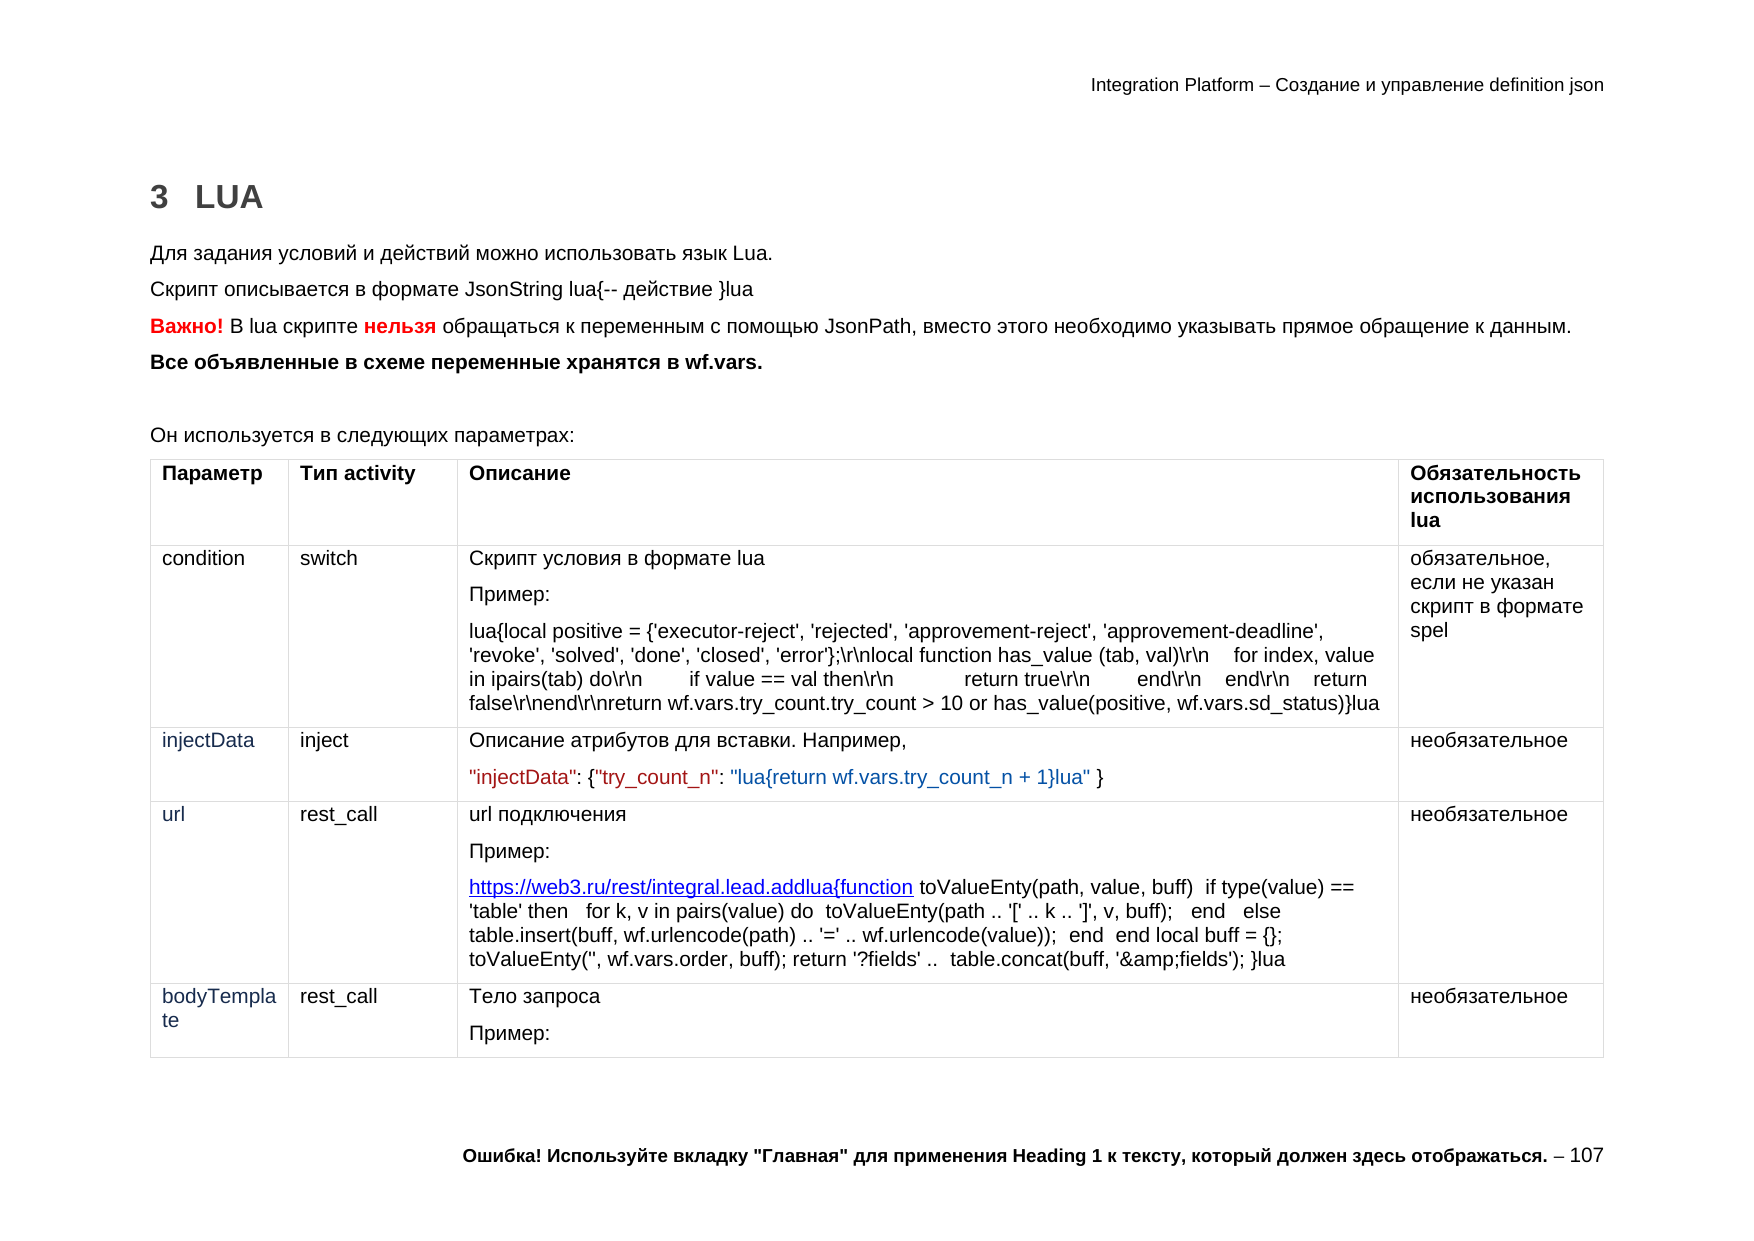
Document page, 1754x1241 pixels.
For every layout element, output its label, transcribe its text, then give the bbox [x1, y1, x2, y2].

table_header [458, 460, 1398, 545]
subtitle LUA [150, 177, 1604, 216]
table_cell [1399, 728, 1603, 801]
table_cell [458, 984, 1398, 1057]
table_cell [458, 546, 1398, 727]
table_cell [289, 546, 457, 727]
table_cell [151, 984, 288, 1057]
text Скрипт описывается в формате JsonString lua{-- действие }lua [150, 277, 1604, 301]
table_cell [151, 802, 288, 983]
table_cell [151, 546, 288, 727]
text Для задания условий и действий можно использовать язык Lua. [150, 241, 1604, 264]
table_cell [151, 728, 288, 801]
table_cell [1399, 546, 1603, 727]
text Все объявленные в схеме переменные хранятся в wf.vars. [150, 350, 1604, 374]
text Важно! В lua скрипте нельзя обращаться к переменным с помощью JsonPath, вместо этого необходимо указывать прямое обращение к данным. [150, 313, 1604, 337]
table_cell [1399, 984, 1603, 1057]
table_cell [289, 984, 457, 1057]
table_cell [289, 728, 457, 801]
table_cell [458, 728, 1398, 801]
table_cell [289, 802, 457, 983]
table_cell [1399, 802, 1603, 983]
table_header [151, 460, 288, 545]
text Он используется в следующих параметрах: [150, 423, 1604, 447]
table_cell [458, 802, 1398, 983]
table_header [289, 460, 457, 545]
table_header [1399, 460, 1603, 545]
